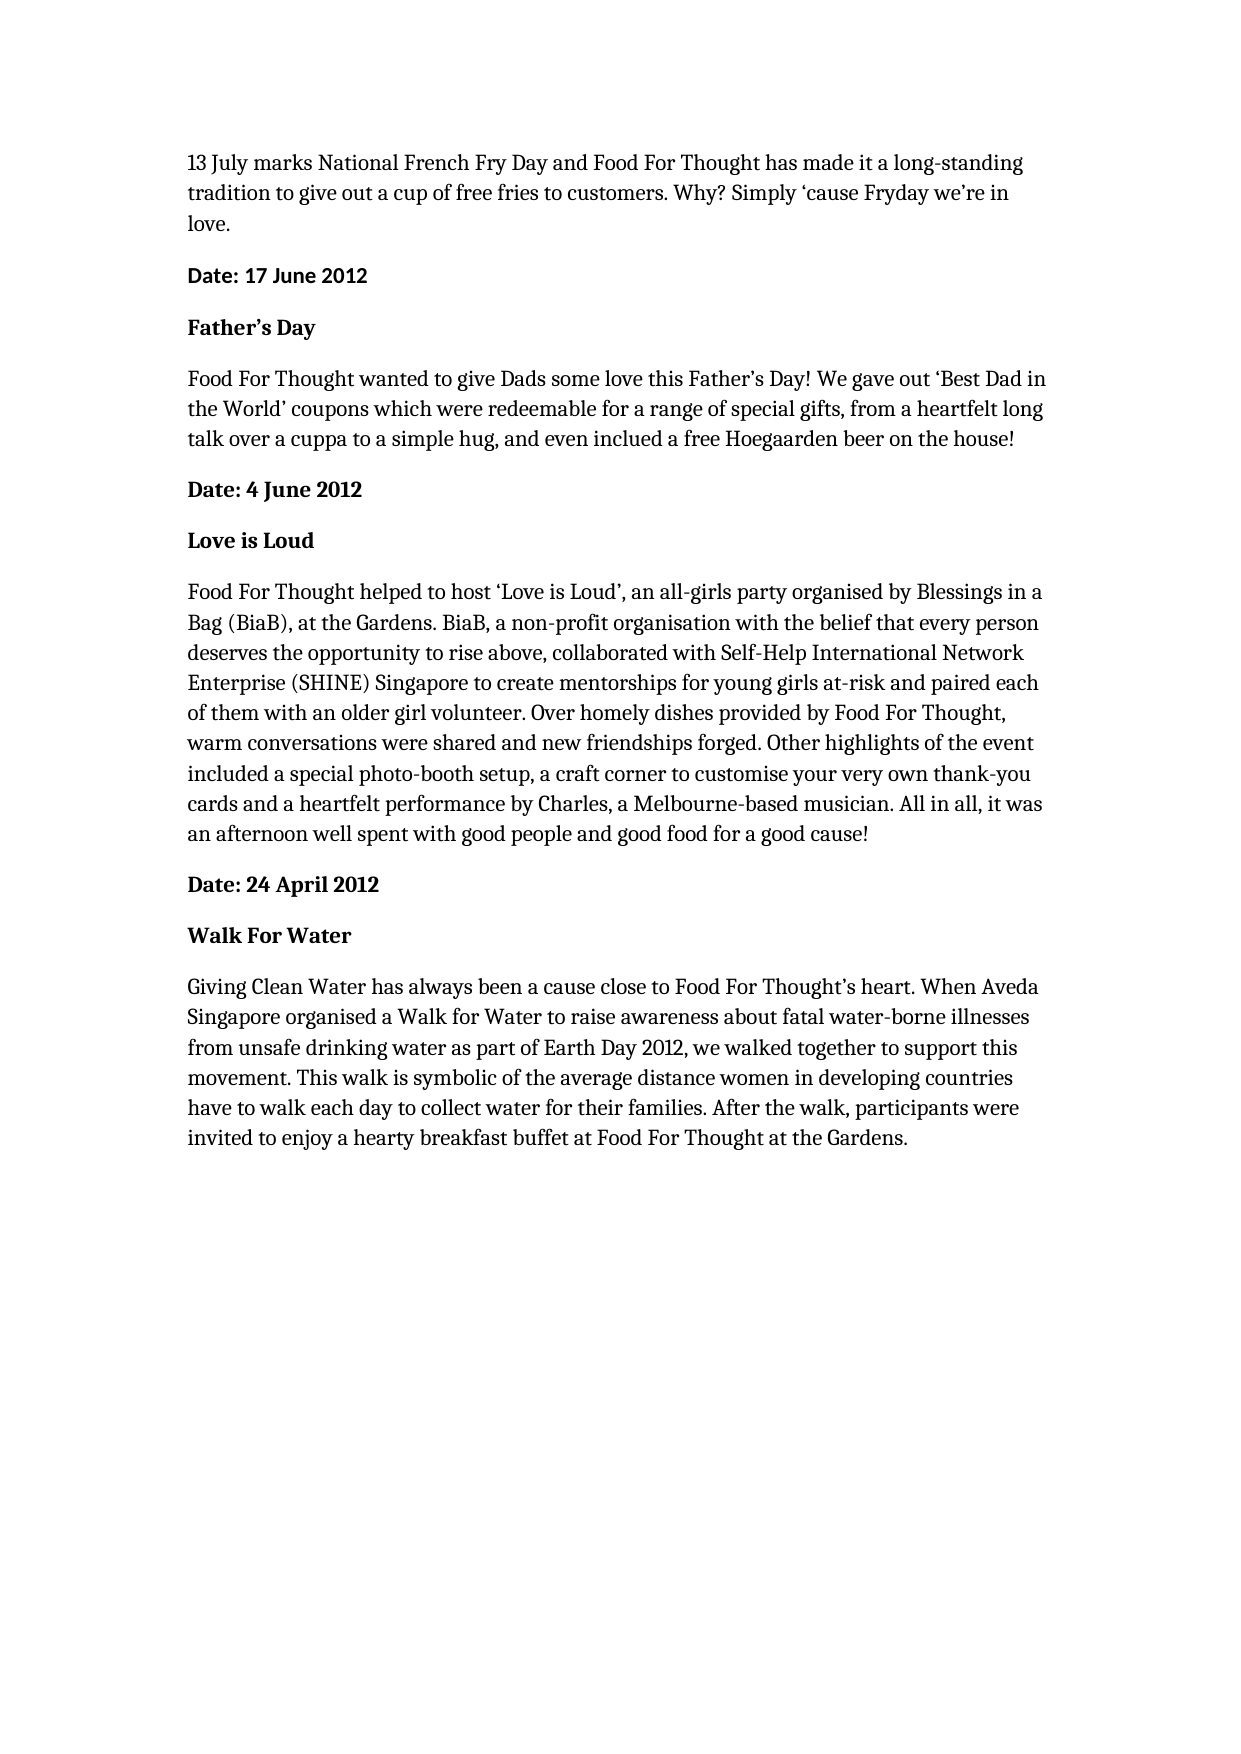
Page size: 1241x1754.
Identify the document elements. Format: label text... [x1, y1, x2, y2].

text 13 July marks National French Fry Day and Food For Thought has made it a long-standing tradition to give out a cup of free fries to customers. Why? Simply ‘cause Fryday we’re in love. [187, 150, 1053, 237]
text Date: 17 June 2012 [187, 261, 1053, 289]
text Food For Thought wanted to give Dads some love this Father’s Day! We gave out ‘Best Dad in the World’ coupons which were redeemable for a range of special gifts, from a heartfelt long talk over a cuppa to a simple hug, and even inclued a free Hoegaarden beer on the house! [187, 366, 1053, 452]
text Food For Thought helped to host ‘Love is Loud’, an all-girls party organised by Blessings in a Bag (BiaB), at the Gardens. BiaB, a non-profit organisation with the belief that every person deserves the opportunity to rise above, collaborated with Self-Help International Network Enterprise (SHINE) Singapore to create mentorships for young girls at-risk and paired each of them with an older girl volunteer. Over homely dishes provided by Food For Thought, warm conversations were shared and new friendships forged. Other highlights of the event included a special photo-booth setup, a craft corner to customise your very own thank-you cards and a heartfelt performance by Charles, a Melbourne-based musician. All in all, it was an afternoon well spent with good people and good food for a good cause! [187, 579, 1053, 847]
text Date: 4 June 2012 [187, 477, 1053, 503]
text Date: 24 April 2012 [187, 872, 1053, 898]
text Father’s Day [187, 314, 1053, 341]
text Walk For Water [187, 923, 1053, 949]
text Giving Clean Water has always been a cause close to Food For Thought’s heart. When Aveda Singapore organised a Walk for Water to raise awareness about fatal water-borne illnesses from unsafe drinking water as part of Earth Day 2012, we walked together to support this movement. This walk is symbolic of the average distance women in developing countries have to walk each day to collect water for their families. After the walk, participants were invited to enjoy a hearty breakfast buffet at Food For Thought at the Gardens. [187, 974, 1053, 1151]
text Love is Loud [187, 528, 1053, 554]
